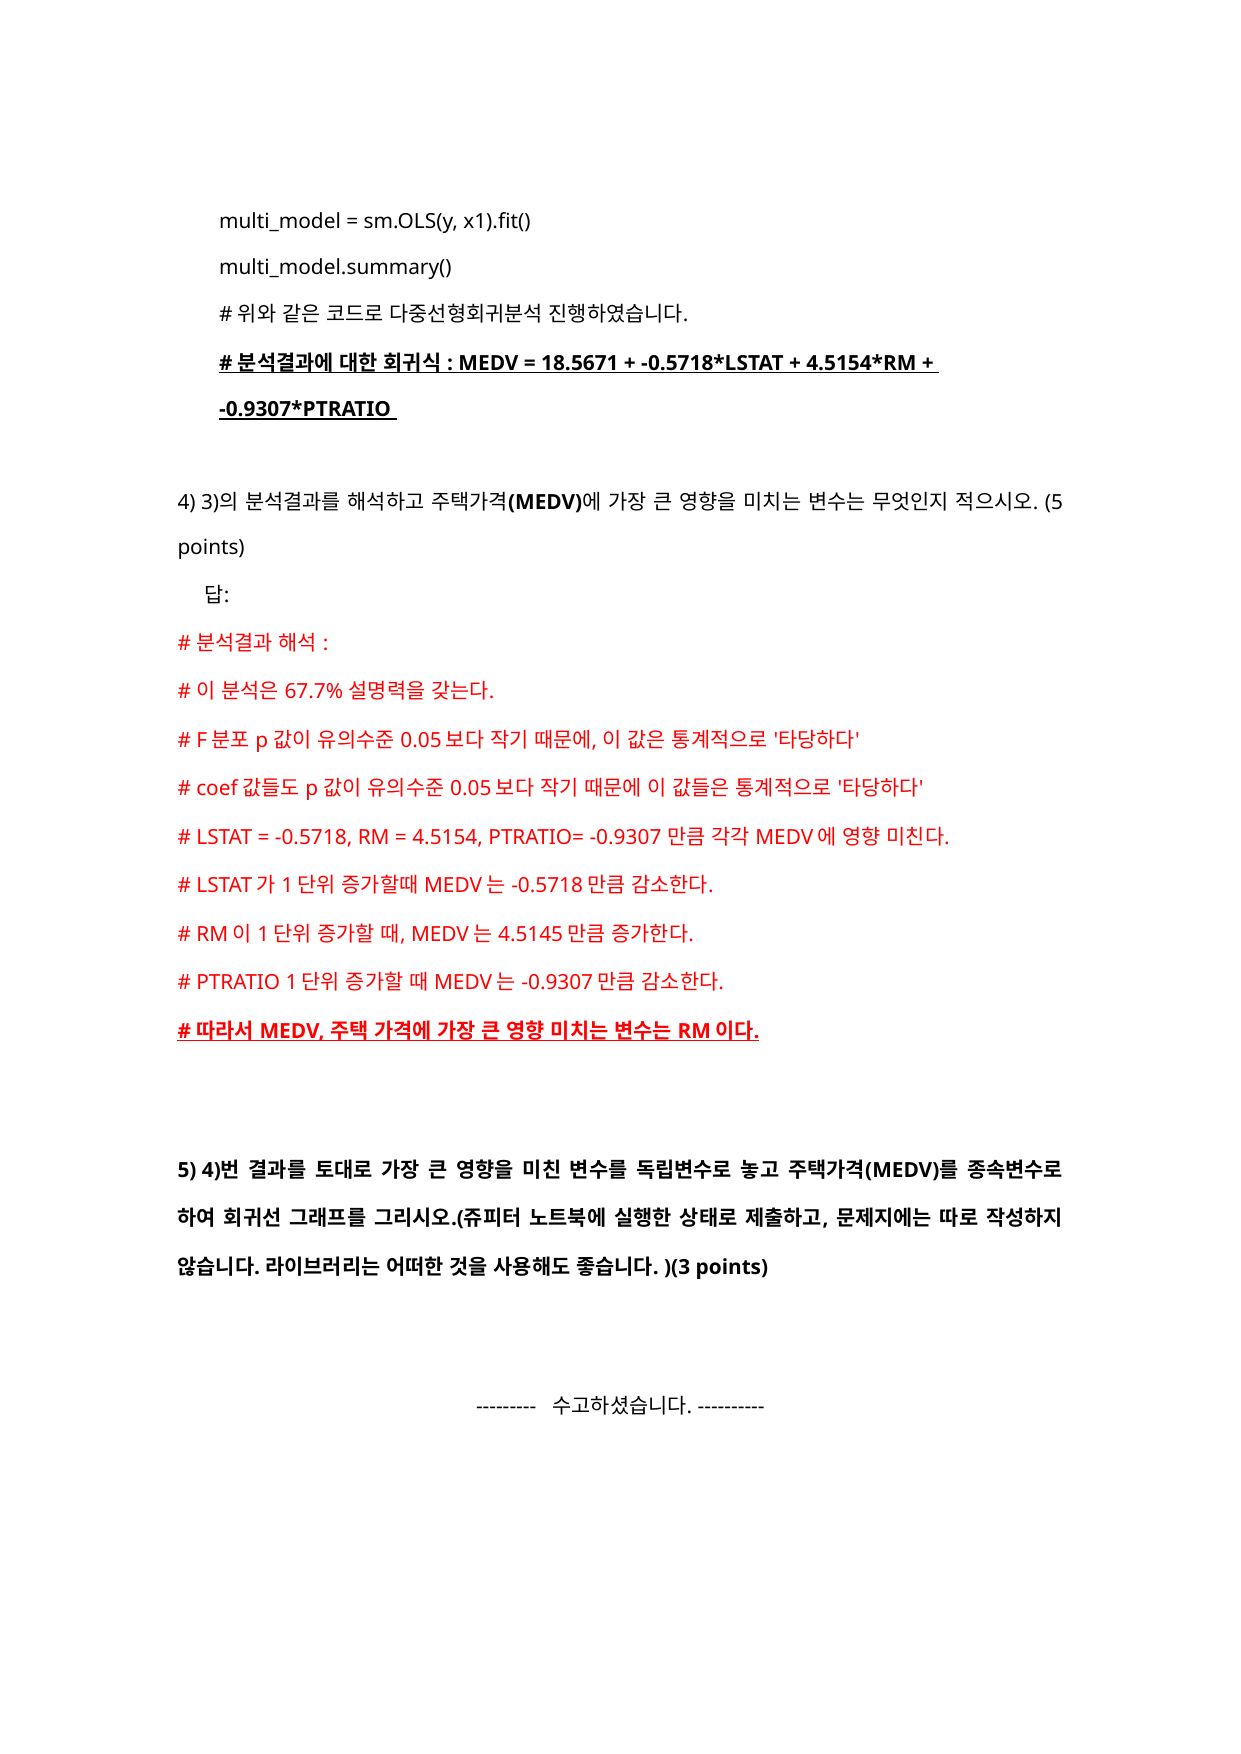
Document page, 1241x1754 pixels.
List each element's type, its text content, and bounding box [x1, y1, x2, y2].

text --------- 수고하셨습니다. ---------- [177, 1389, 1063, 1419]
text multi_model.summary() [177, 252, 1063, 281]
text # 위와 같은 코드로 다중선형회귀분석 진행하였습니다. [177, 297, 1063, 328]
text # RM이 1단위 증가할 때, MEDV는 4.5145만큼 증가한다. [177, 917, 1063, 947]
text # LSTAT = -0.5718, RM = 4.5154, PTRATIO= -0.9307 만큼 각각 MEDV에 영향 미친다. [177, 820, 1063, 850]
text -0.9307*PTRATIO [177, 394, 1063, 423]
list 4)번 결과를 토대로 가장 큰 영향을 미친 변수를 독립변수로 놓고 주택가격(MEDV)를 종속변수로 하여 회귀선 그래프를 그리시오.(쥬피터 노트북에 실행한 상태로 제출하고, 문제지에는 따로 작성하지 않습니다. 라이브러리는 어떠한 것을 사용해도 좋습니다. )(3 points) [177, 1153, 1063, 1280]
text multi_model = sm.OLS(y, x1).fit() [177, 207, 1063, 235]
text 답: [177, 578, 1063, 608]
list 3)의 분석결과를 해석하고 주택가격(MEDV)에 가장 큰 영향을 미치는 변수는 무엇인지 적으시오. (5 points) [177, 485, 1063, 561]
text # 분석결과에 대한 회귀식 : MEDV = 18.5671 + -0.5718*LSTAT + 4.5154*RM + [177, 346, 1063, 376]
text # LSTAT가 1단위 증가할때 MEDV는 -0.5718만큼 감소한다. [177, 868, 1063, 899]
text # coef값들도 p 값이 유의수준 0.05보다 작기 때문에 이 값들은 통계적으로 '타당하다' [177, 772, 1063, 802]
text # 따라서 MEDV, 주택 가격에 가장 큰 영향 미치는 변수는 RM이다. [177, 1014, 1063, 1044]
text # 이 분석은 67.7% 설명력을 갖는다. [177, 675, 1063, 705]
text # 분석결과 해석 : [177, 626, 1063, 657]
text # PTRATIO 1단위 증가할 때 MEDV는 -0.9307만큼 감소한다. [177, 965, 1063, 996]
text # F분포 p 값이 유의수준 0.05보다 작기 때문에, 이 값은 통계적으로 '타당하다' [177, 723, 1063, 753]
